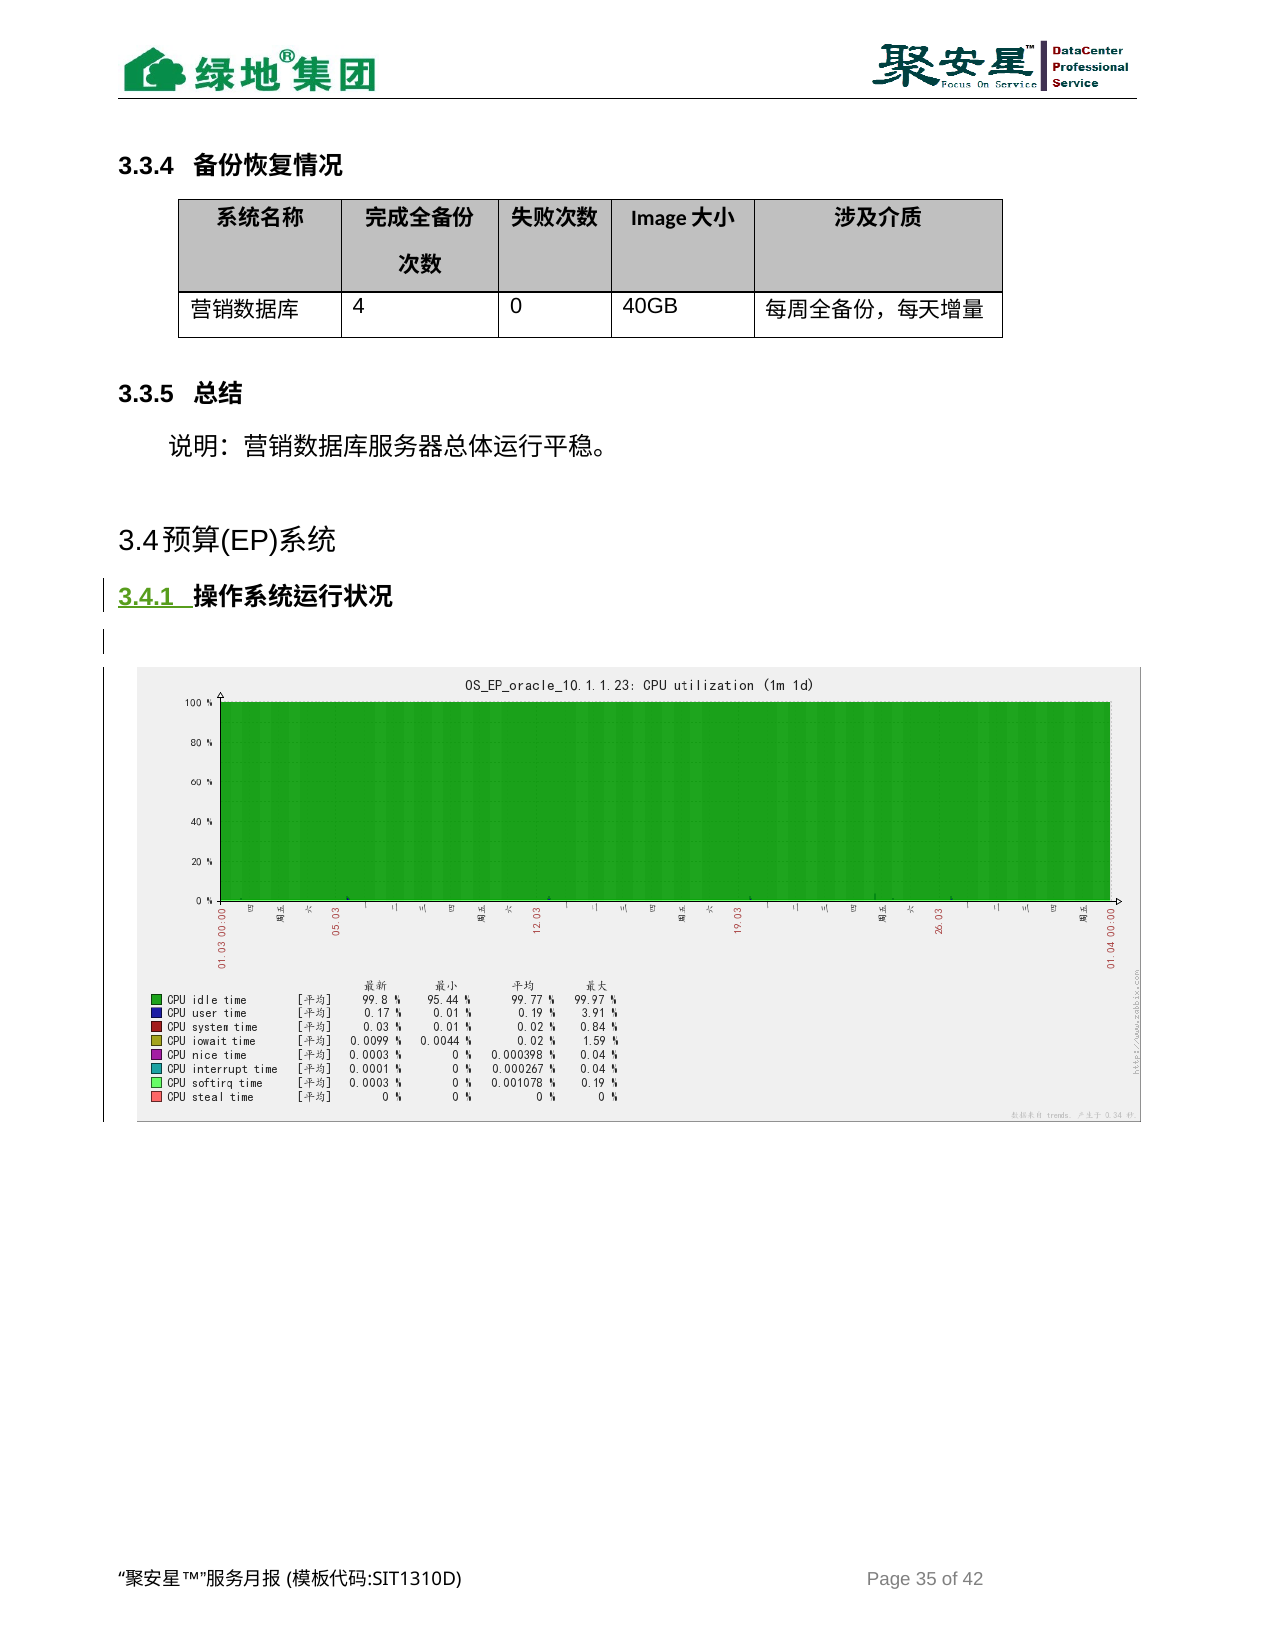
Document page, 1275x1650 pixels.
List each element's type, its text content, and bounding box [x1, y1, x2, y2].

table_cell 0 [499, 293, 611, 337]
subtitle 备份恢复情况 [118, 148, 1137, 182]
subtitle 操作系统运行状况 [118, 578, 1137, 612]
picture [137, 667, 1141, 1122]
picture [118, 45, 379, 96]
table_cell 每周全备份，每天增量 [755, 293, 1002, 337]
table_header 涉及介质 [755, 200, 1002, 291]
table_header 完成全备份 次数 [342, 200, 498, 291]
subtitle 预算(EP)系统 [118, 519, 1137, 558]
picture [867, 35, 1137, 96]
text 说明：营销数据库服务器总体运行平稳。 [118, 427, 1137, 463]
table_cell 营销数据库 [179, 293, 341, 337]
subtitle 总结 [118, 376, 1137, 409]
table_header Image大小 [612, 200, 754, 291]
table_header 系统名称 [179, 200, 341, 291]
table_cell 4 [342, 293, 498, 337]
table_header 失败次数 [499, 200, 611, 291]
table_cell 40GB [612, 293, 754, 337]
